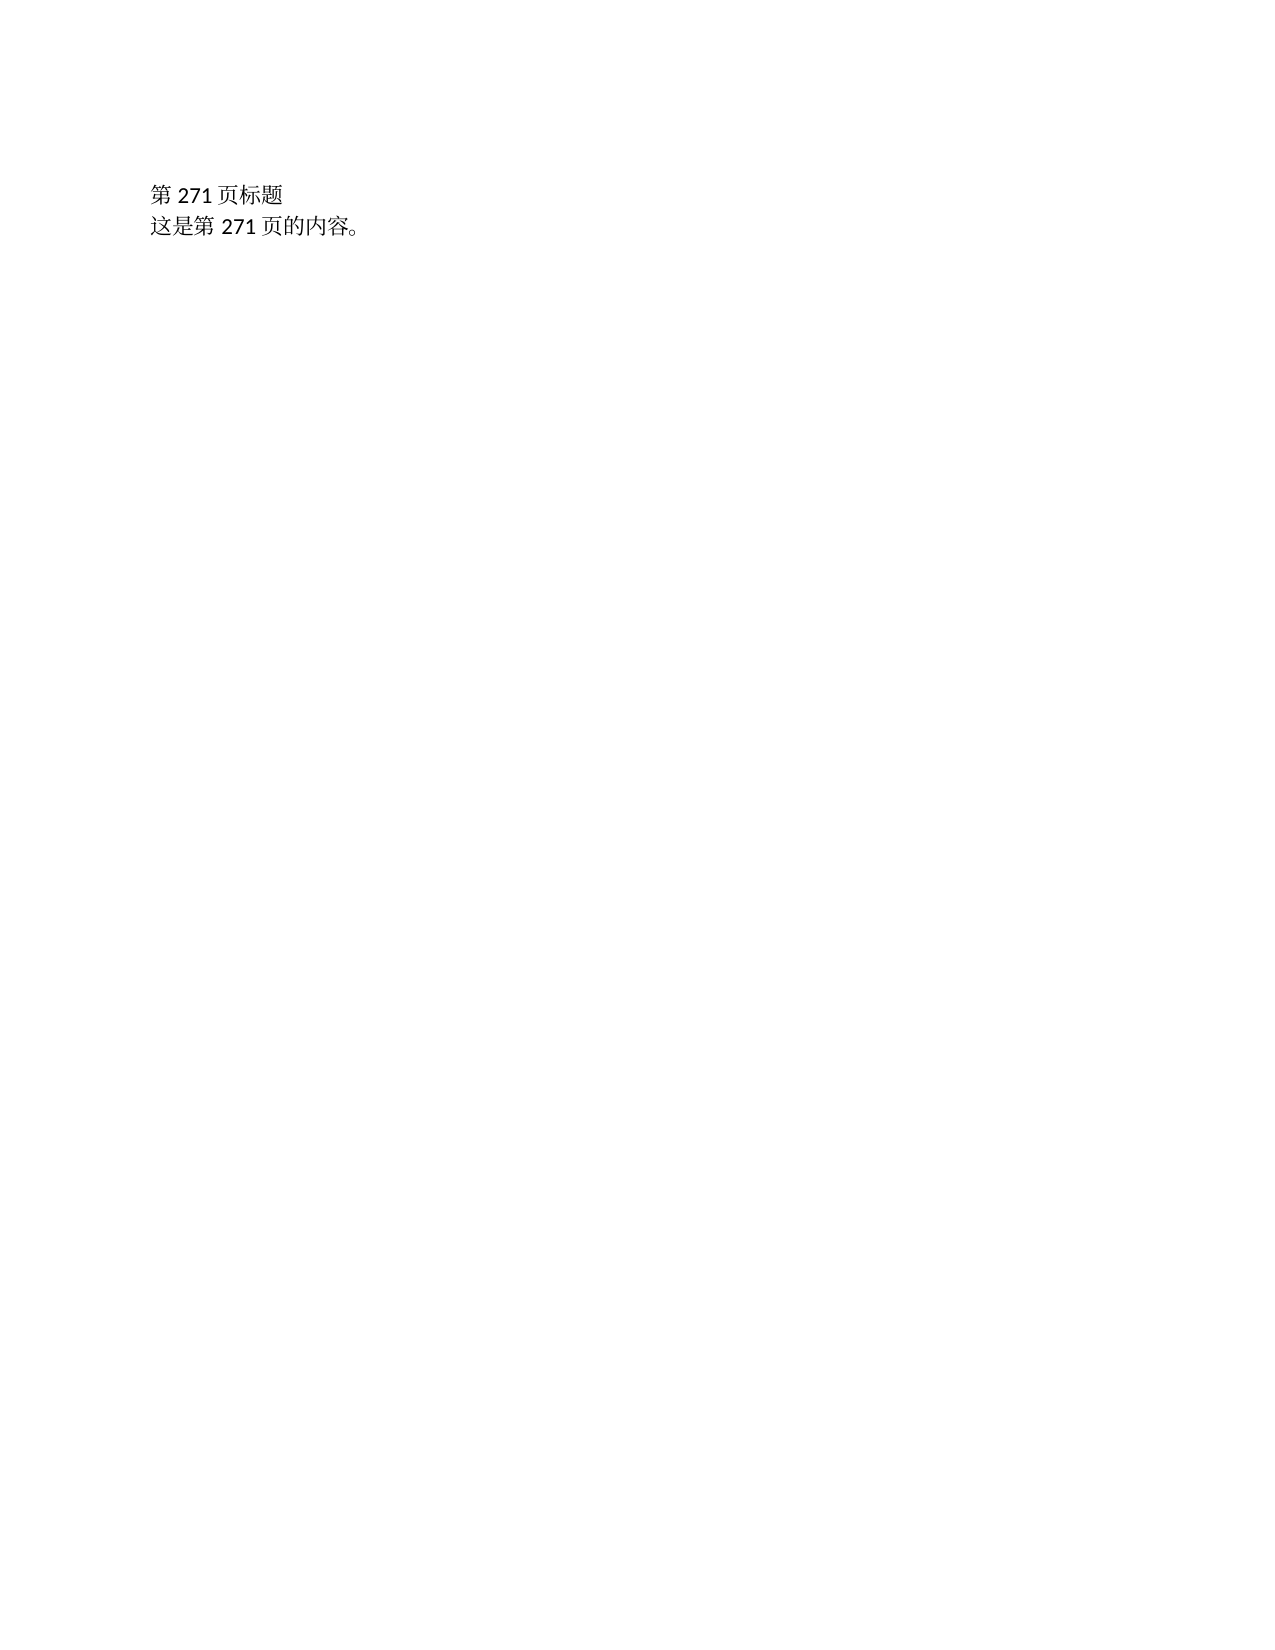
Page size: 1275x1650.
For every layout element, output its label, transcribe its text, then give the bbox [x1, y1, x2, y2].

text 这是第 271 页的内容。 [150, 218, 1125, 252]
